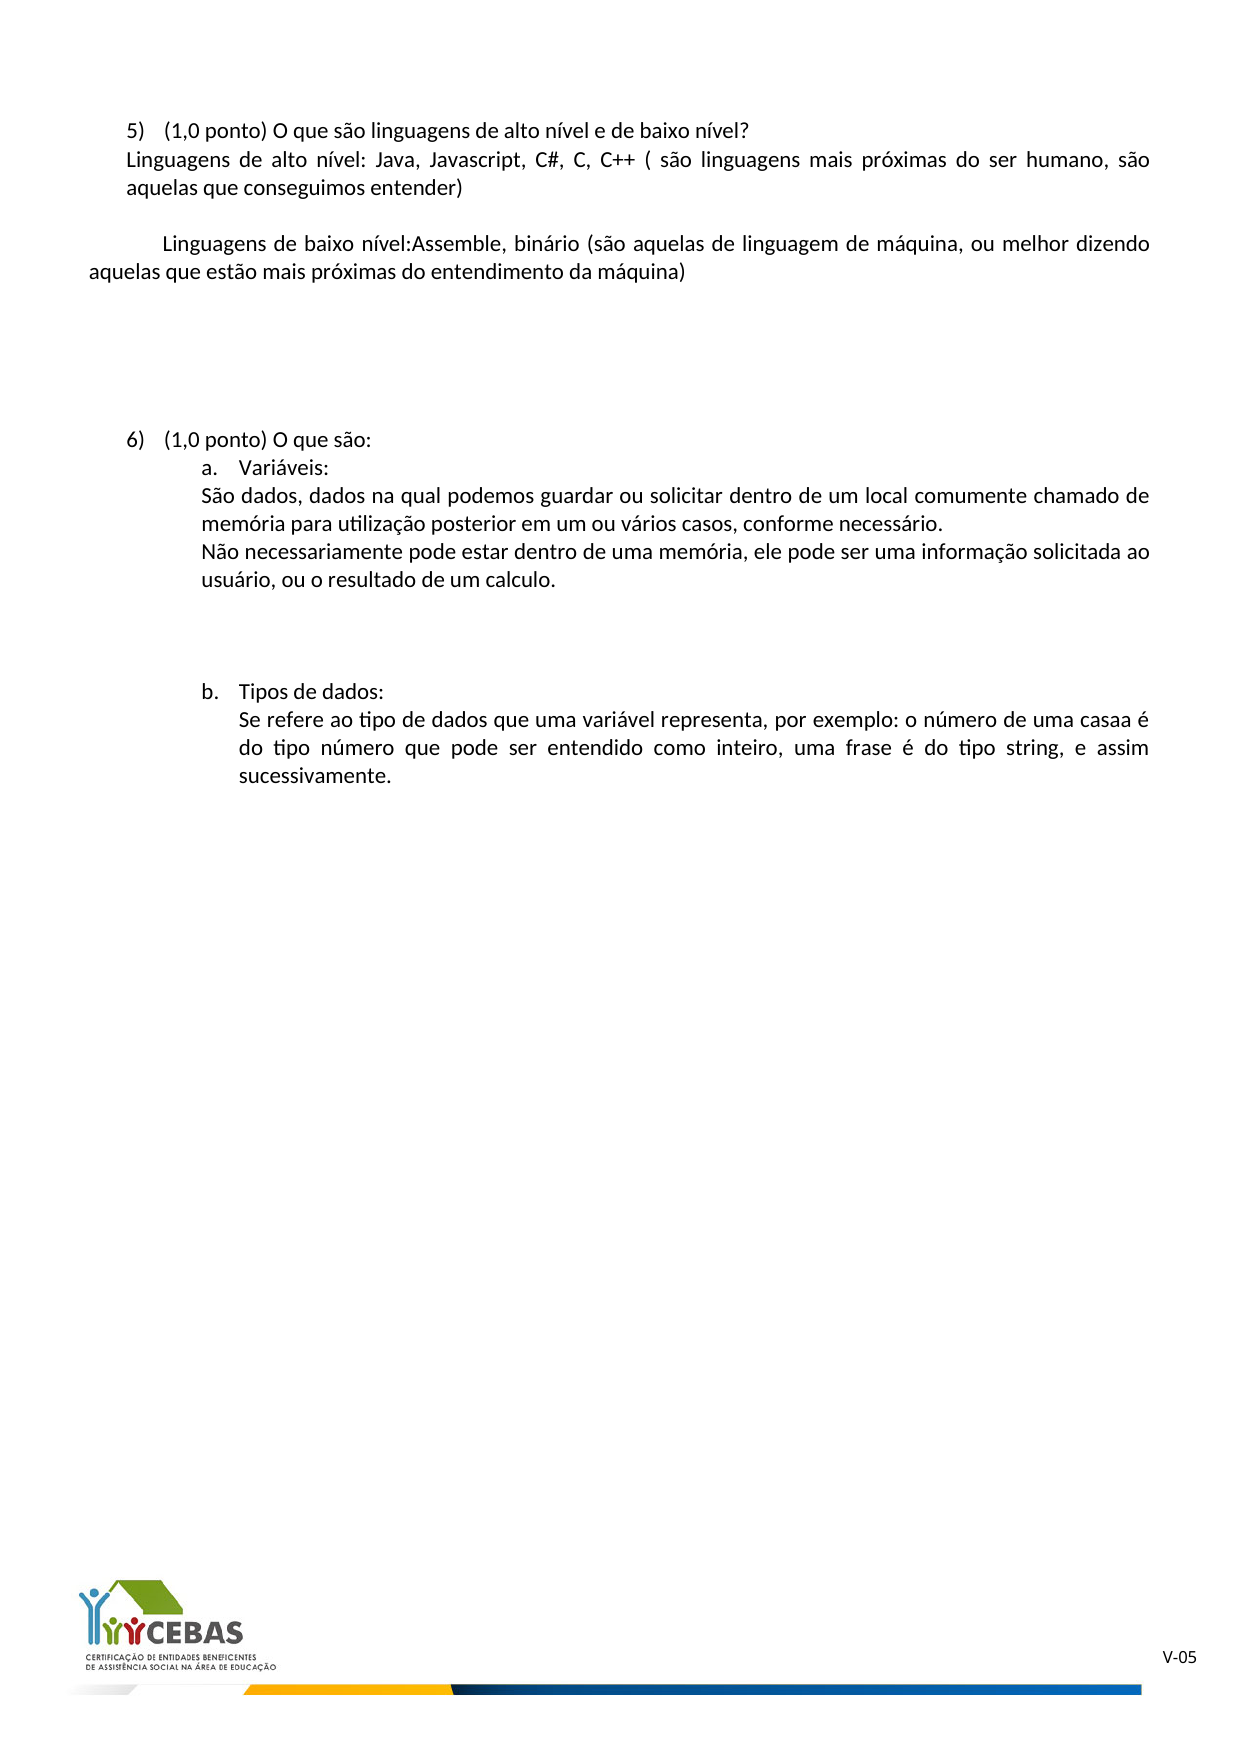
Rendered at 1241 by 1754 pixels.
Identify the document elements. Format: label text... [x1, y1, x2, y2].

picture [50, 1573, 1152, 1707]
list Tipos de dados: [201, 677, 1152, 705]
list São dados, dados na qual podemos guardar ou solicitar dentro de um local comumente chamado de memória para utilização posterior em um ou vários casos, conforme necessário. [201, 481, 1152, 537]
list (1,0 ponto) O que são linguagens de alto nível e de baixo nível? [126, 117, 1152, 145]
list Variáveis: [201, 453, 1152, 481]
list Se refere ao tipo de dados que uma variável representa, por exemplo: o número de uma casaa é do tipo número que pode ser entendido como inteiro, uma frase é do tipo string, e assim sucessivamente. [239, 705, 1152, 789]
list (1,0 ponto) O que são: [126, 425, 1152, 453]
text Linguagens de alto nível: Java, Javascript, C#, C, C++ ( são linguagens mais próximas do ser humano, são aquelas que conseguimos entender) [126, 145, 1152, 201]
list Não necessariamente pode estar dentro de uma memória, ele pode ser uma informação solicitada ao usuário, ou o resultado de um calculo. [201, 537, 1152, 593]
text Linguagens de baixo nível:Assemble, binário (são aquelas de linguagem de máquina, ou melhor dizendo aquelas que estão mais próximas do entendimento da máquina) [89, 229, 1152, 285]
